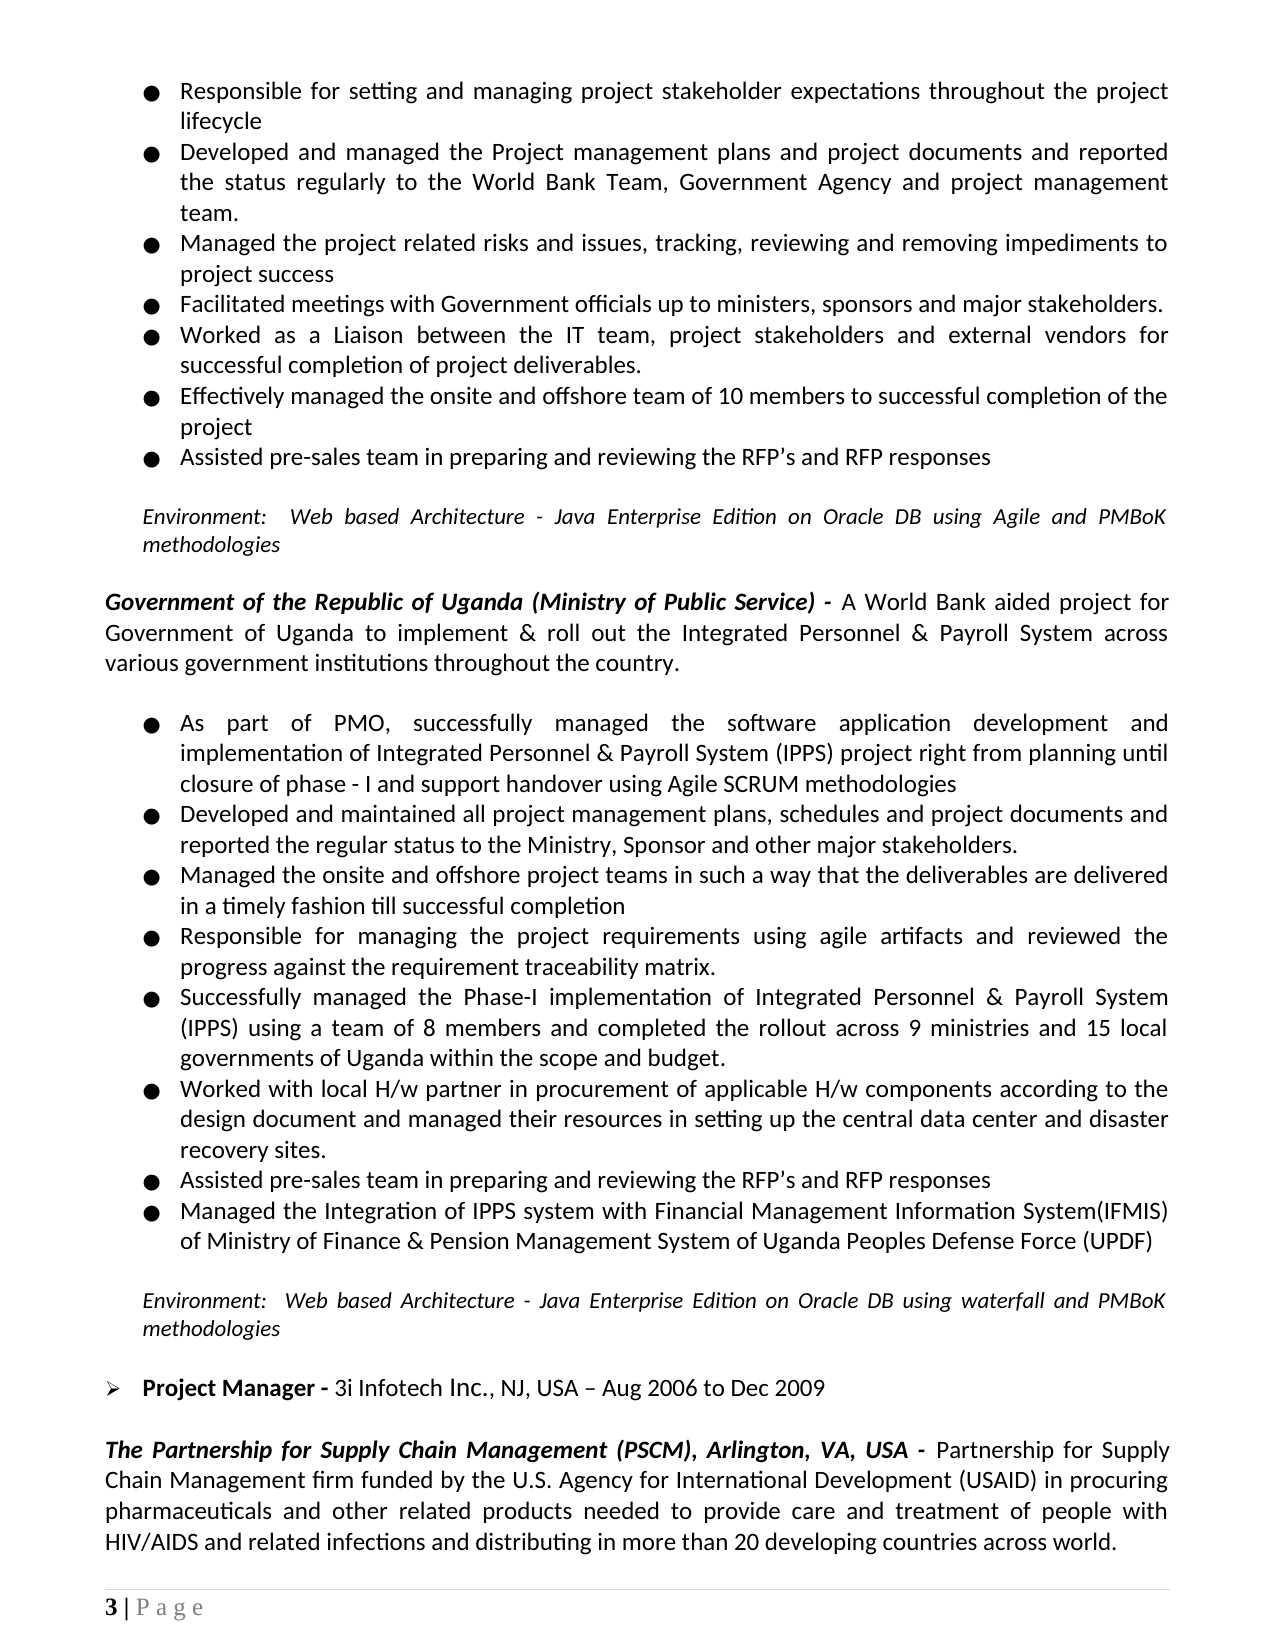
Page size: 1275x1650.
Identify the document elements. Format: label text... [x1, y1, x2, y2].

list Developed and managed the Project management plans and project documents and reported the status regularly to the World Bank Team, Government Agency and project management team. [142, 136, 1170, 228]
list Responsible for managing the project requirements using agile artifacts and reviewed the progress against the requirement traceability matrix. [142, 920, 1170, 981]
text Environment: Web based Architecture - Java Enterprise Edition on Oracle DB using Agile and PMBoK methodologies [142, 502, 1170, 558]
list Project Manager - 3i Infotech Inc., NJ, USA – Aug 2006 to Dec 2009 [105, 1371, 1170, 1404]
list Worked as a Liaison between the IT team, project stakeholders and external vendors for successful completion of project deliverables. [142, 319, 1170, 380]
list Managed the project related risks and issues, tracking, reviewing and removing impediments to project success [142, 228, 1170, 289]
list Developed and maintained all project management plans, schedules and project documents and reported the regular status to the Ministry, Sponsor and other major stakeholders. [142, 798, 1170, 859]
list Responsible for setting and managing project stakeholder expectations throughout the project lifecycle [142, 75, 1170, 136]
list Facilitated meetings with Government officials up to ministers, sponsors and major stakeholders. [142, 289, 1170, 319]
list Successfully managed the Phase-I implementation of Integrated Personnel & Payroll System (IPPS) using a team of 8 members and completed the rollout across 9 ministries and 15 local governments of Uganda within the scope and budget. [142, 981, 1170, 1073]
list Assisted pre-sales team in preparing and reviewing the RFP’s and RFP responses [142, 441, 1170, 472]
text Government of the Republic of Uganda (Ministry of Public Service) - A World Bank aided project for Government of Uganda to implement & roll out the Integrated Personnel & Payroll System across various government institutions throughout the country. [105, 586, 1170, 678]
text The Partnership for Supply Chain Management (PSCM), Arlington, VA, USA - Partnership for Supply Chain Management firm funded by the U.S. Agency for International Development (USAID) in procuring pharmaceuticals and other related products needed to provide care and treatment of people with HIV/AIDS and related infections and distributing in more than 20 developing countries across world. [105, 1434, 1170, 1556]
list Effectively managed the onsite and offshore team of 10 members to successful completion of the project [142, 380, 1170, 441]
list Assisted pre-sales team in preparing and reviewing the RFP’s and RFP responses [142, 1164, 1170, 1195]
text Environment: Web based Architecture - Java Enterprise Edition on Oracle DB using waterfall and PMBoK methodologies [142, 1287, 1170, 1343]
list Managed the onsite and offshore project teams in such a way that the deliverables are delivered in a timely fashion till successful completion [142, 859, 1170, 920]
list As part of PMO, successfully managed the software application development and implementation of Integrated Personnel & Payroll System (IPPS) project right from planning until closure of phase - I and support handover using Agile SCRUM methodologies [142, 707, 1170, 798]
list Worked with local H/w partner in procurement of applicable H/w components according to the design document and managed their resources in setting up the central data center and disaster recovery sites. [142, 1073, 1170, 1164]
list Managed the Integration of IPPS system with Financial Management Information System(IFMIS) of Ministry of Finance & Pension Management System of Uganda Peoples Defense Force (UPDF) [142, 1195, 1170, 1256]
